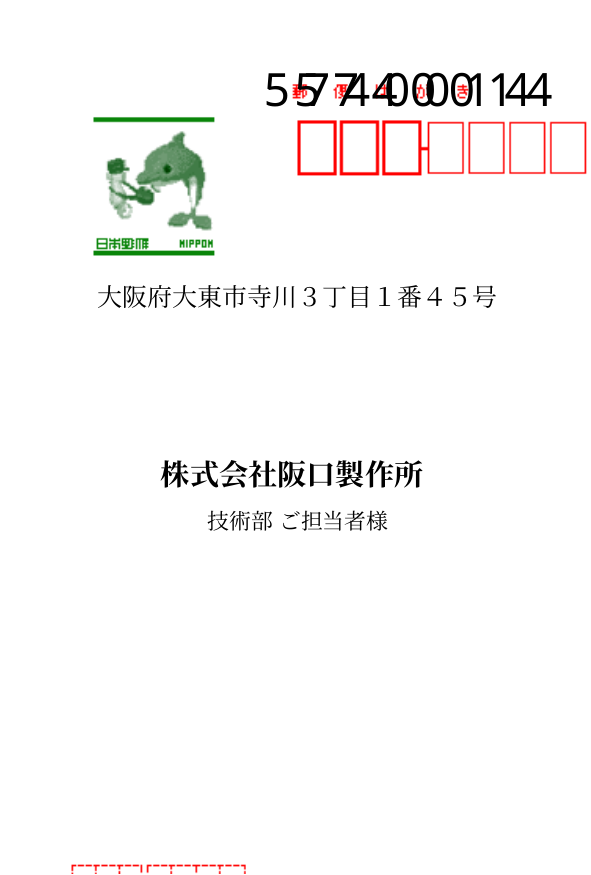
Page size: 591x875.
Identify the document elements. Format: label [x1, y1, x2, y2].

picture [53, 72, 591, 874]
